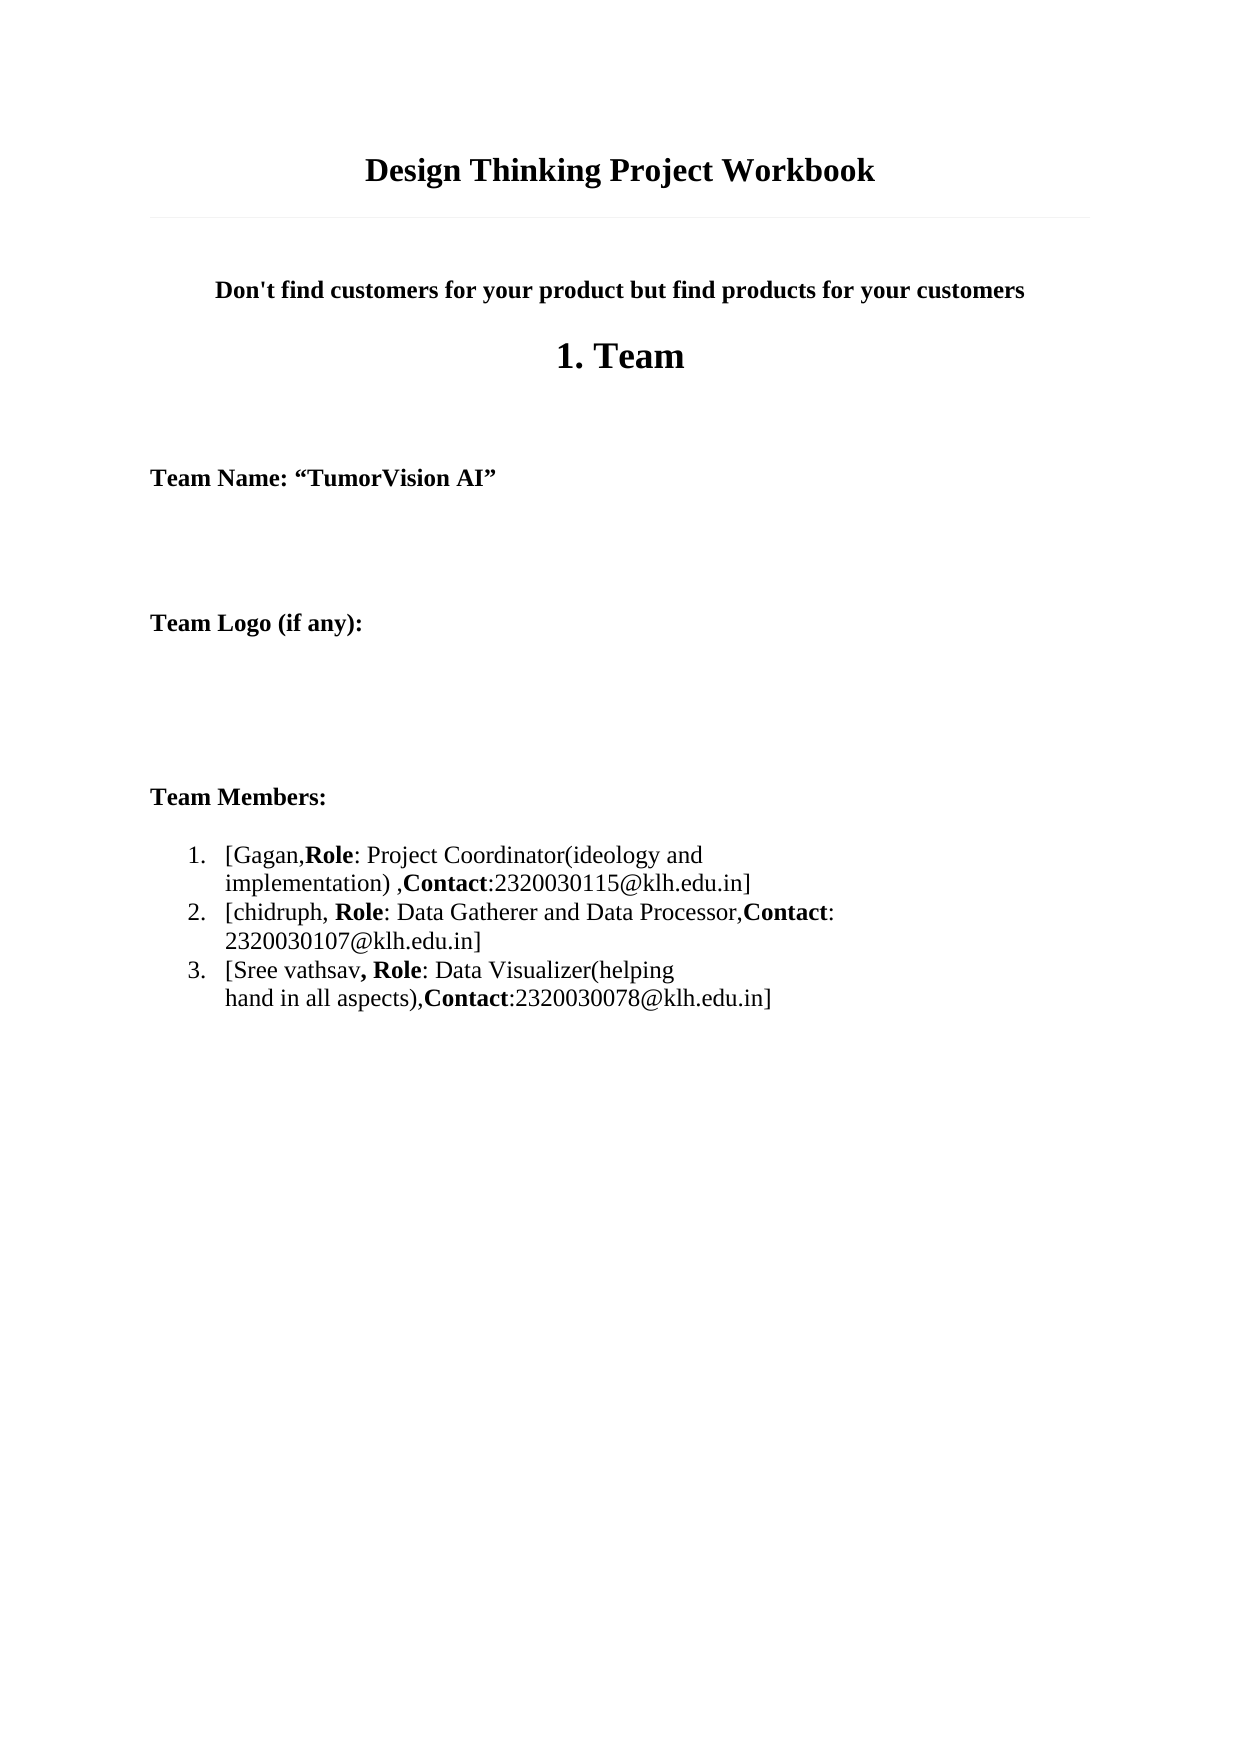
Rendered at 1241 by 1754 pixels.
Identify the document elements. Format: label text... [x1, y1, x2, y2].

list [Sree vathsav, Role: Data Visualizer(helping hand in all aspects),Contact:2320030078@klh.edu.in] [187, 955, 1090, 1012]
text 1. Team [150, 333, 1090, 376]
text Don't find customers for your product but find products for your customers [150, 275, 1090, 304]
list [Gagan,Role: Project Coordinator(ideology and implementation) ,Contact:2320030115@klh.edu.in] [187, 840, 1090, 897]
text Team Members: [150, 782, 1090, 811]
text Design Thinking Project Workbook [150, 150, 1090, 188]
text Team Name: “TumorVision AI” [150, 463, 1090, 521]
list [chidruph, Role: Data Gatherer and Data Processor,Contact: 2320030107@klh.edu.in] [187, 897, 1090, 955]
text Team Logo (if any): [150, 608, 1090, 637]
